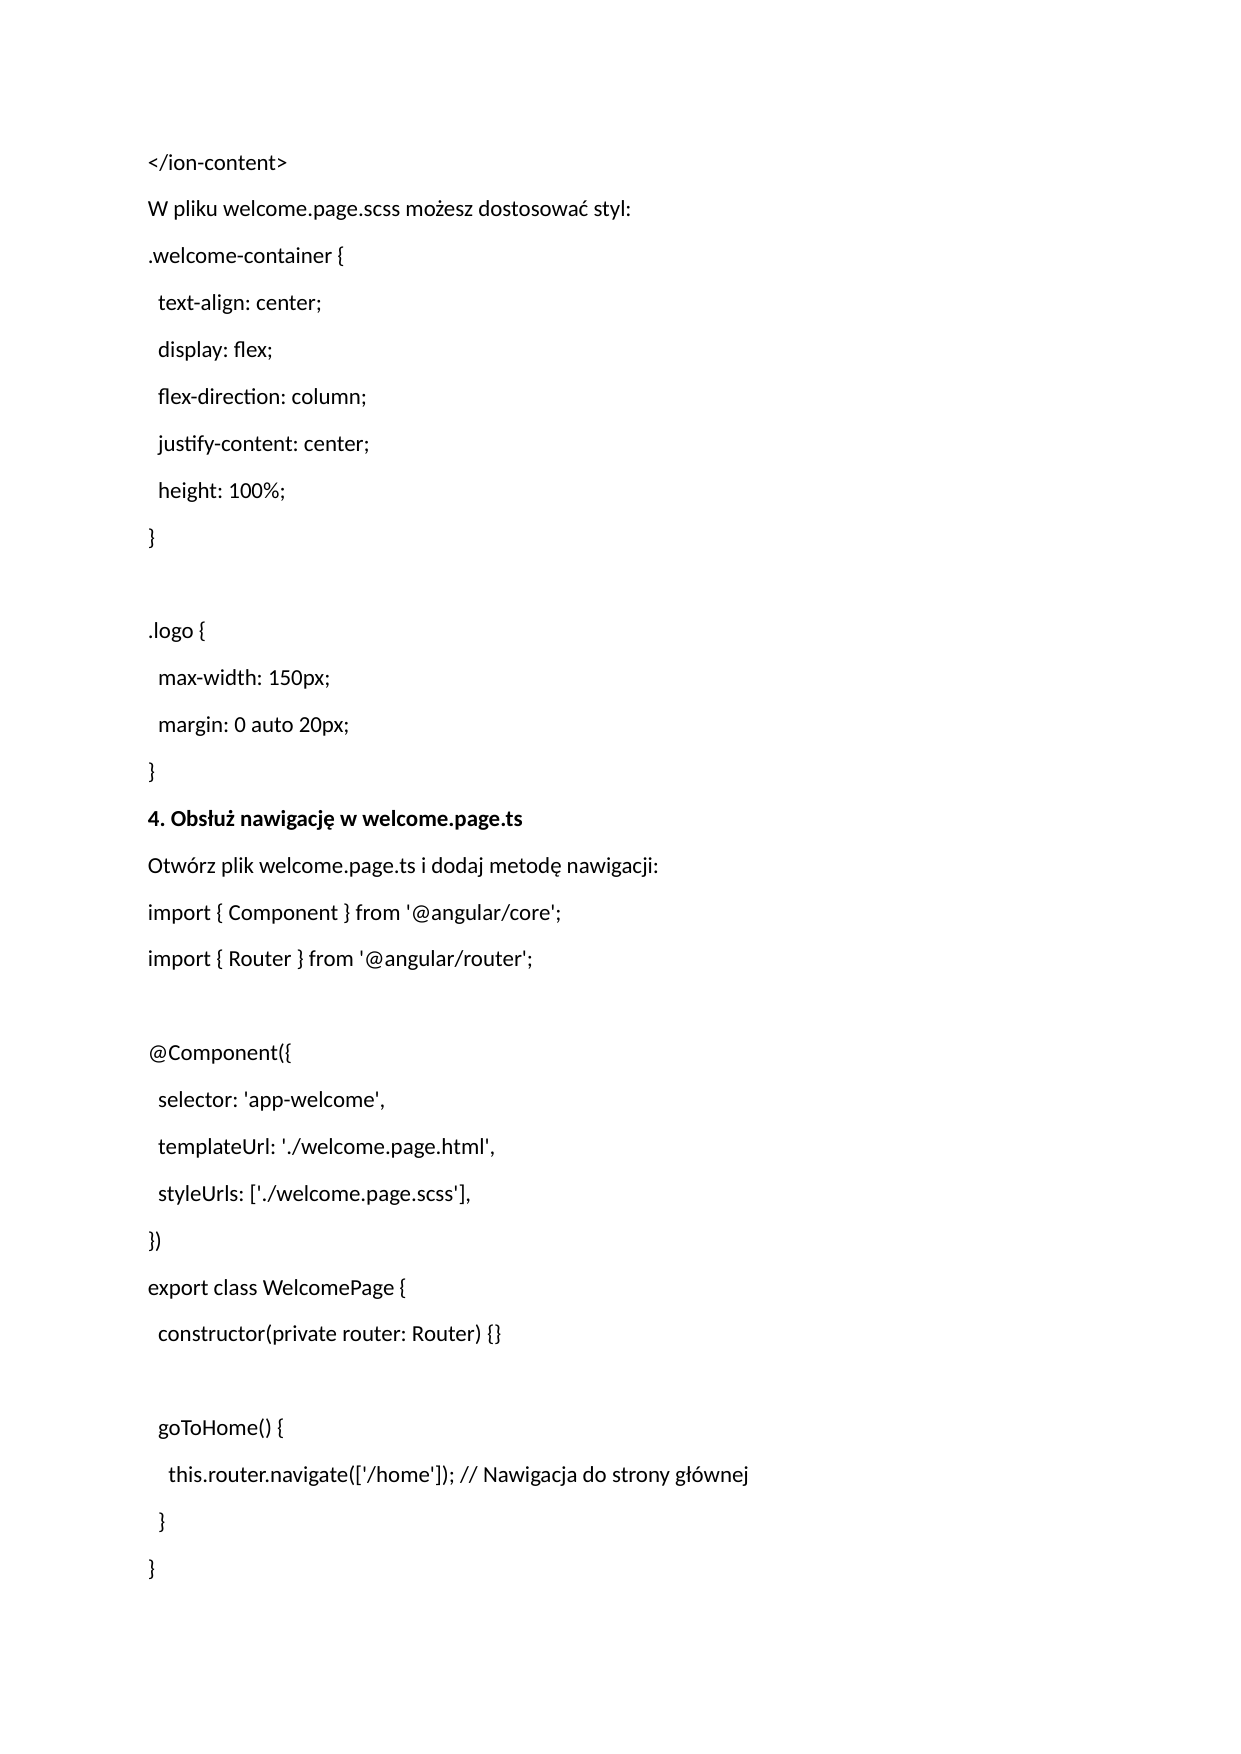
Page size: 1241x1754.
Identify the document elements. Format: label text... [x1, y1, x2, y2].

text 4. Obsłuż nawigację w welcome.page.ts [148, 804, 1093, 832]
text Otwórz plik welcome.page.ts i dodaj metodę nawigacji: [148, 851, 1093, 879]
text import { Router } from '@angular/router'; [148, 944, 1093, 972]
text export class WelcomePage { [148, 1273, 1093, 1301]
text templateUrl: './welcome.page.html', [148, 1132, 1093, 1160]
text constructor(private router: Router) {} [148, 1319, 1093, 1347]
text W pliku welcome.page.scss możesz dostosować styl: [148, 194, 1093, 222]
text } [148, 1507, 1093, 1535]
text goToHome() { [148, 1413, 1093, 1441]
text display: flex; [148, 335, 1093, 363]
text styleUrls: ['./welcome.page.scss'], [148, 1179, 1093, 1207]
text @Component({ [148, 1038, 1093, 1066]
text max-width: 150px; [148, 663, 1093, 691]
text .logo { [148, 616, 1093, 644]
text justify-content: center; [148, 429, 1093, 457]
text height: 100%; [148, 476, 1093, 504]
text } [148, 757, 1093, 785]
text .welcome-container { [148, 241, 1093, 269]
text text-align: center; [148, 288, 1093, 316]
text flex-direction: column; [148, 382, 1093, 410]
text } [148, 1554, 1093, 1582]
text }) [148, 1226, 1093, 1254]
text } [148, 523, 1093, 551]
text </ion-content> [148, 148, 1093, 176]
text margin: 0 auto 20px; [148, 710, 1093, 738]
text selector: 'app-welcome', [148, 1085, 1093, 1113]
text this.router.navigate(['/home']); // Nawigacja do strony głównej [148, 1460, 1093, 1488]
text import { Component } from '@angular/core'; [148, 898, 1093, 926]
